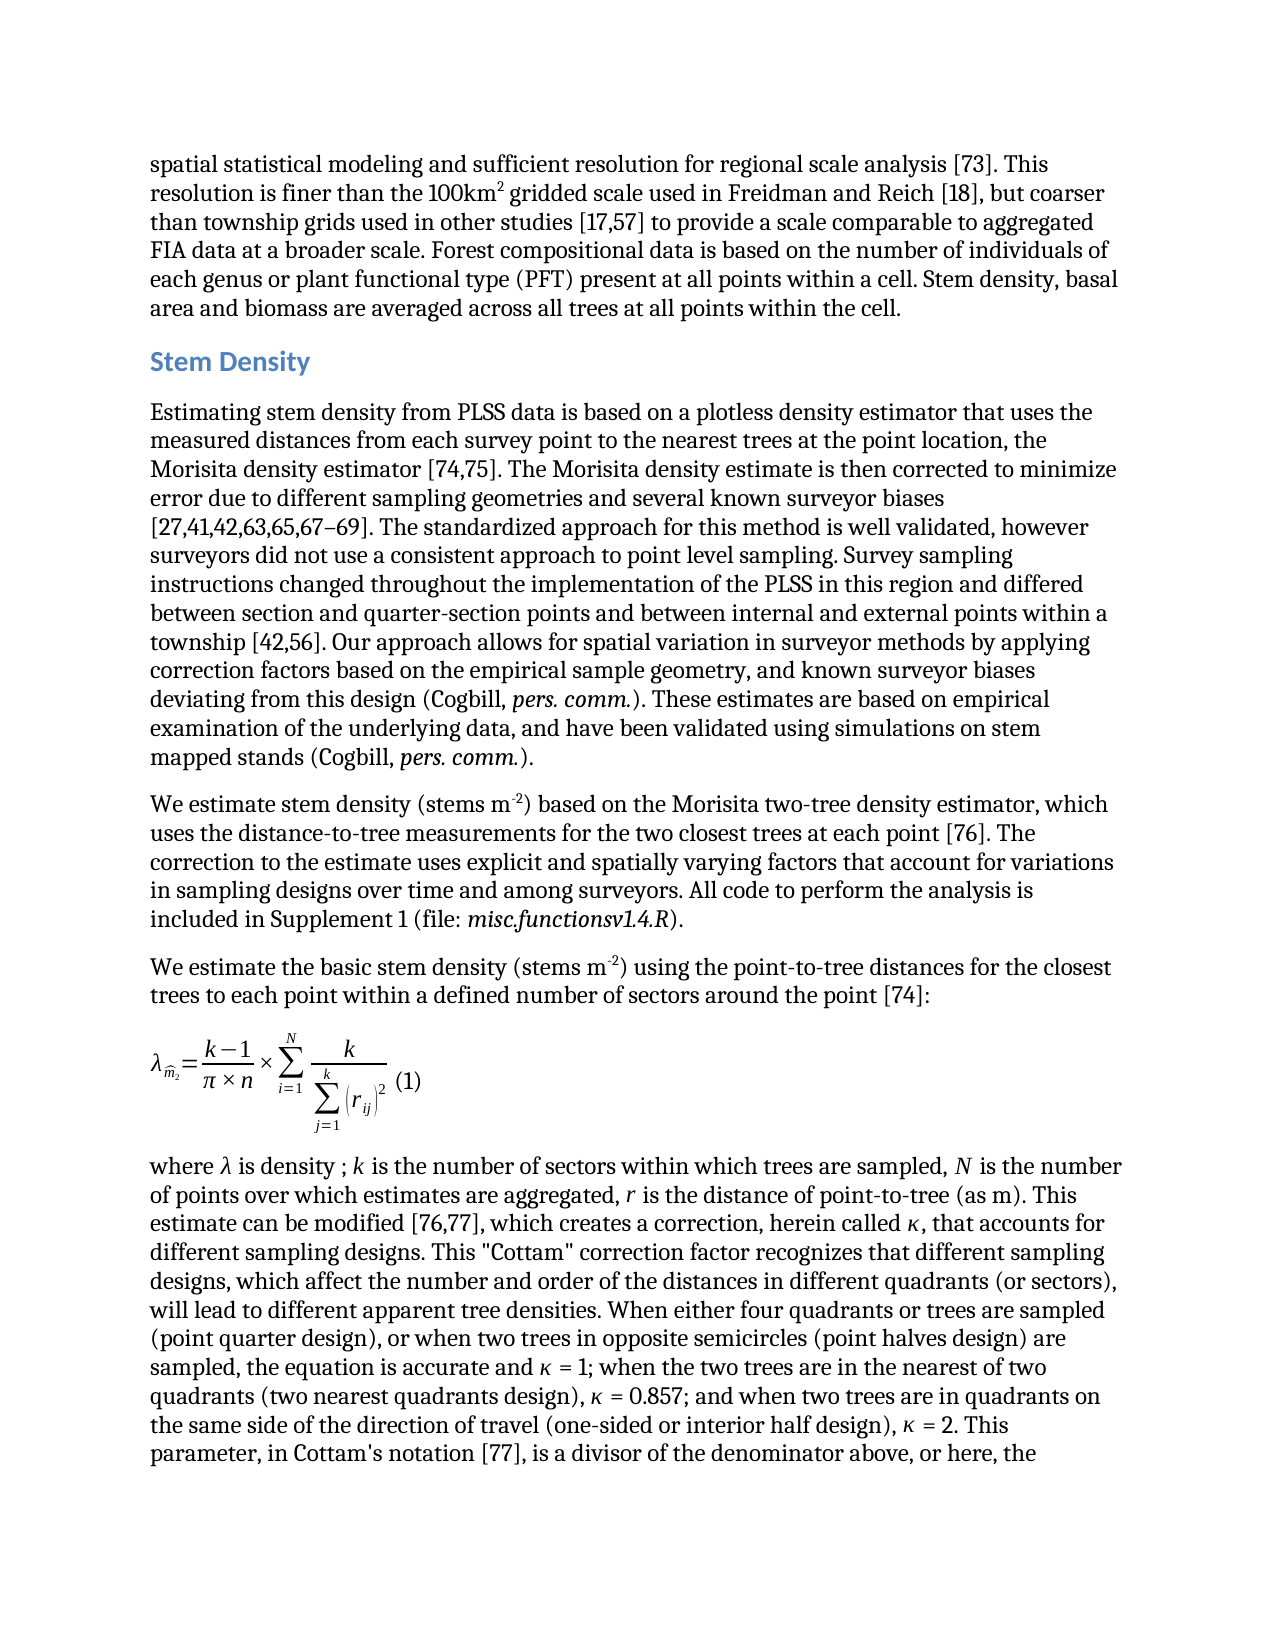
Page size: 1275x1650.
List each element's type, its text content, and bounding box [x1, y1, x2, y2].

text Estimating stem density from PLSS data is based on a plotless density estimator that uses the measured distances from each survey point to the nearest trees at the point location, the Morisita density estimator [74,75]. The Morisita density estimate is then corrected to minimize error due to different sampling geometries and several known surveyor biases [27,41,42,63,65,67–69]. The standardized approach for this method is well validated, however surveyors did not use a consistent approach to point level sampling. Survey sampling instructions changed throughout the implementation of the PLSS in this region and differed between section and quarter-section points and between internal and external points within a township [42,56]. Our approach allows for spatial variation in surveyor methods by applying correction factors based on the empirical sample geometry, and known surveyor biases deviating from this design (Cogbill, pers. comm.). These estimates are based on empirical examination of the underlying data, and have been validated using simulations on stem mapped stands (Cogbill, pers. comm.). [150, 398, 1125, 771]
text We estimate the basic stem density (stems m-2) using the point-to-tree distances for the closest trees to each point within a defined number of sectors around the point [74]: [150, 953, 1125, 1010]
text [150, 150, 1125, 322]
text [150, 1152, 1125, 1468]
text (1) [150, 1029, 1125, 1133]
text We estimate stem density (stems m-2) based on the Morisita two-tree density estimator, which uses the distance-to-tree measurements for the two closest trees at each point [76]. The correction to the estimate uses explicit and spatially varying factors that account for variations in sampling designs over time and among surveyors. All code to perform the analysis is included in Supplement 1 (file: misc.functionsv1.4.R). [150, 790, 1125, 934]
subtitle Stem Density [150, 343, 1125, 379]
